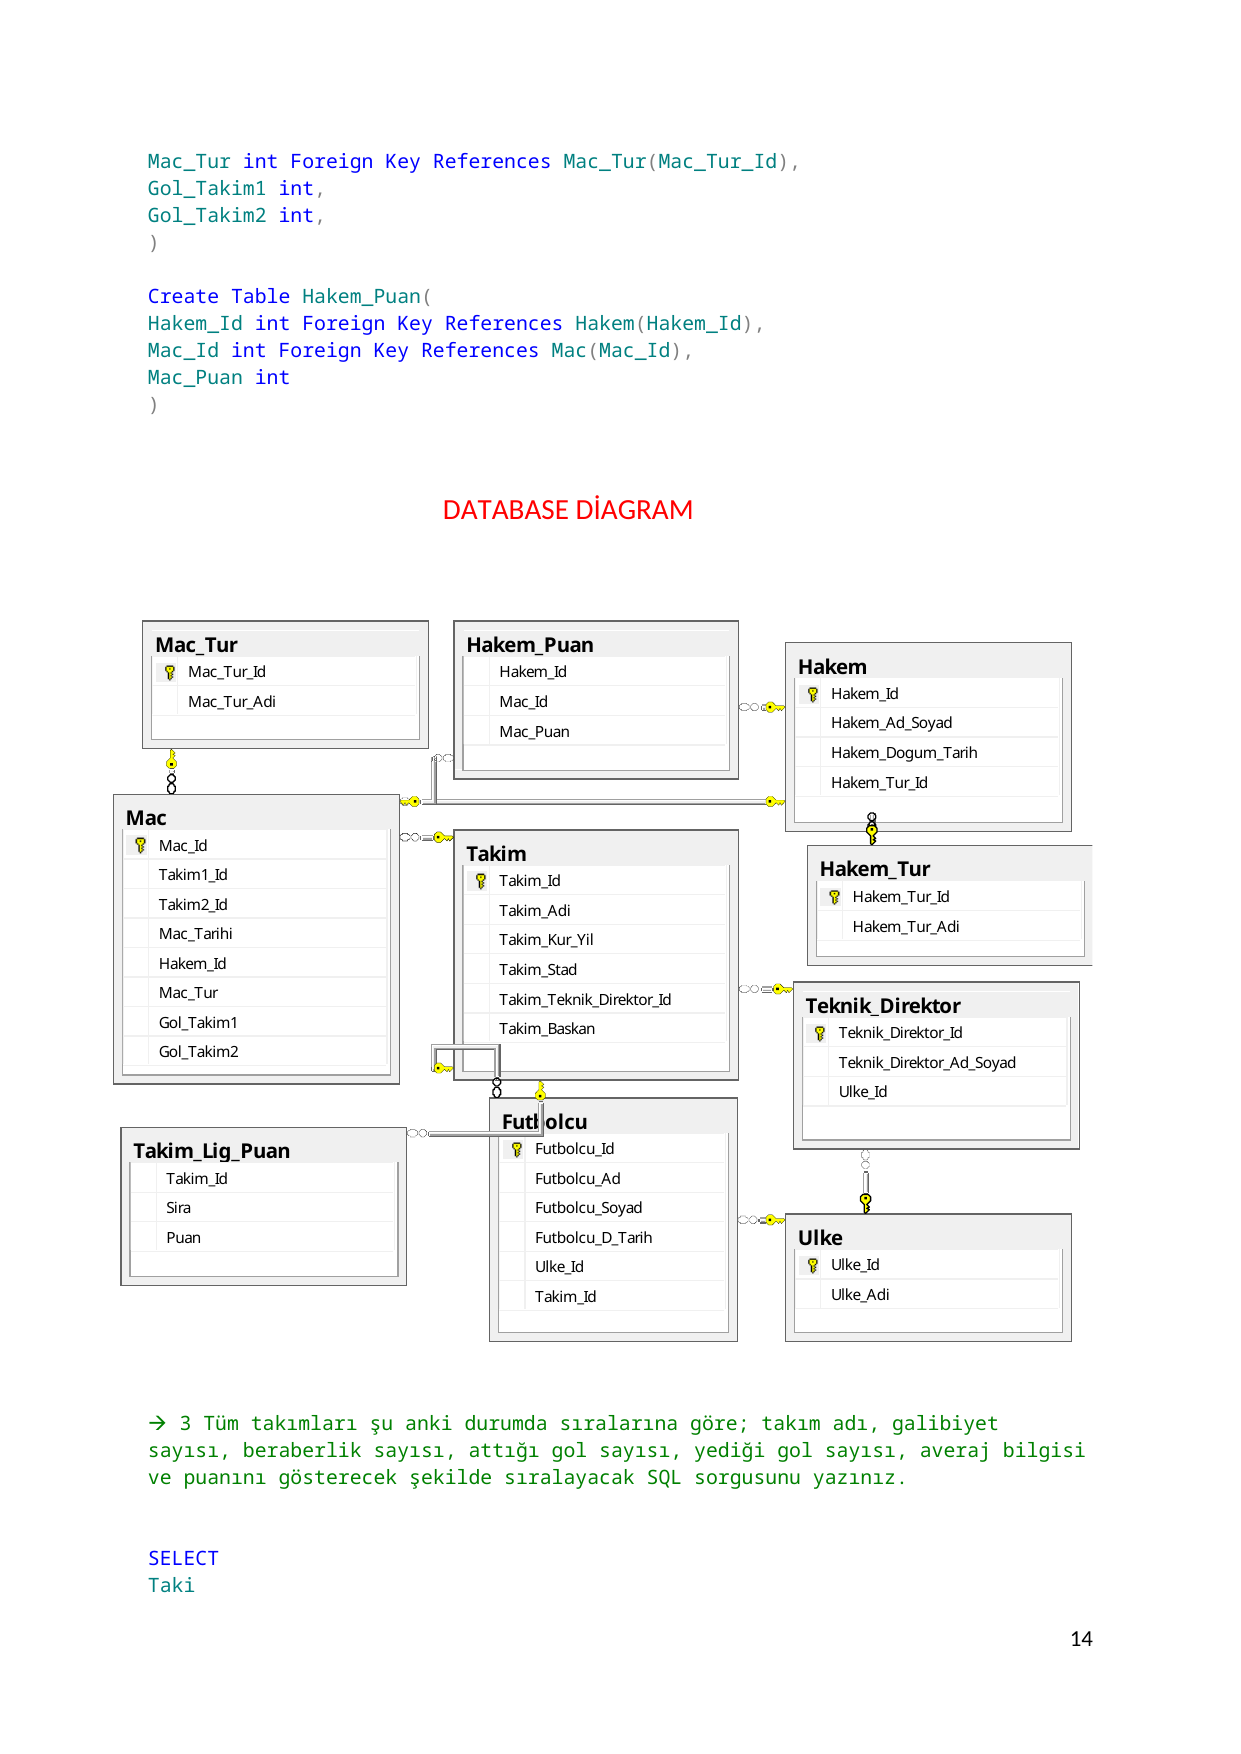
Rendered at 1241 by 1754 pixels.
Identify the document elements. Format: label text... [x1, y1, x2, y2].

text ) [148, 228, 1093, 256]
text Gol_Takim1 int, [148, 174, 1093, 202]
text Mac_Tur int Foreign Key References Mac_Tur(Mac_Tur_Id), [148, 148, 1093, 174]
text Create Table Hakem_Puan( [148, 282, 1093, 309]
text Mac_Id int Foreign Key References Mac(Mac_Id), [148, 336, 1093, 363]
text Mac_Puan int [148, 363, 1093, 390]
text ) [148, 390, 1093, 417]
text DATABASE DİAGRAM [369, 491, 1093, 527]
text Gol_Takim2 int, [148, 202, 1093, 228]
text 3 Tüm takımları şu anki durumda sıralarına göre; takım adı, galibiyet sayısı, beraberlik sayısı, attığı gol sayısı, yediği gol sayısı, averaj bilgisi ve puanını gösterecek şekilde sıralayacak SQL sorgusunu yazınız. [148, 1409, 1093, 1490]
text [148, 1544, 1093, 1598]
text Hakem_Id int Foreign Key References Hakem(Hakem_Id), [148, 309, 1093, 336]
